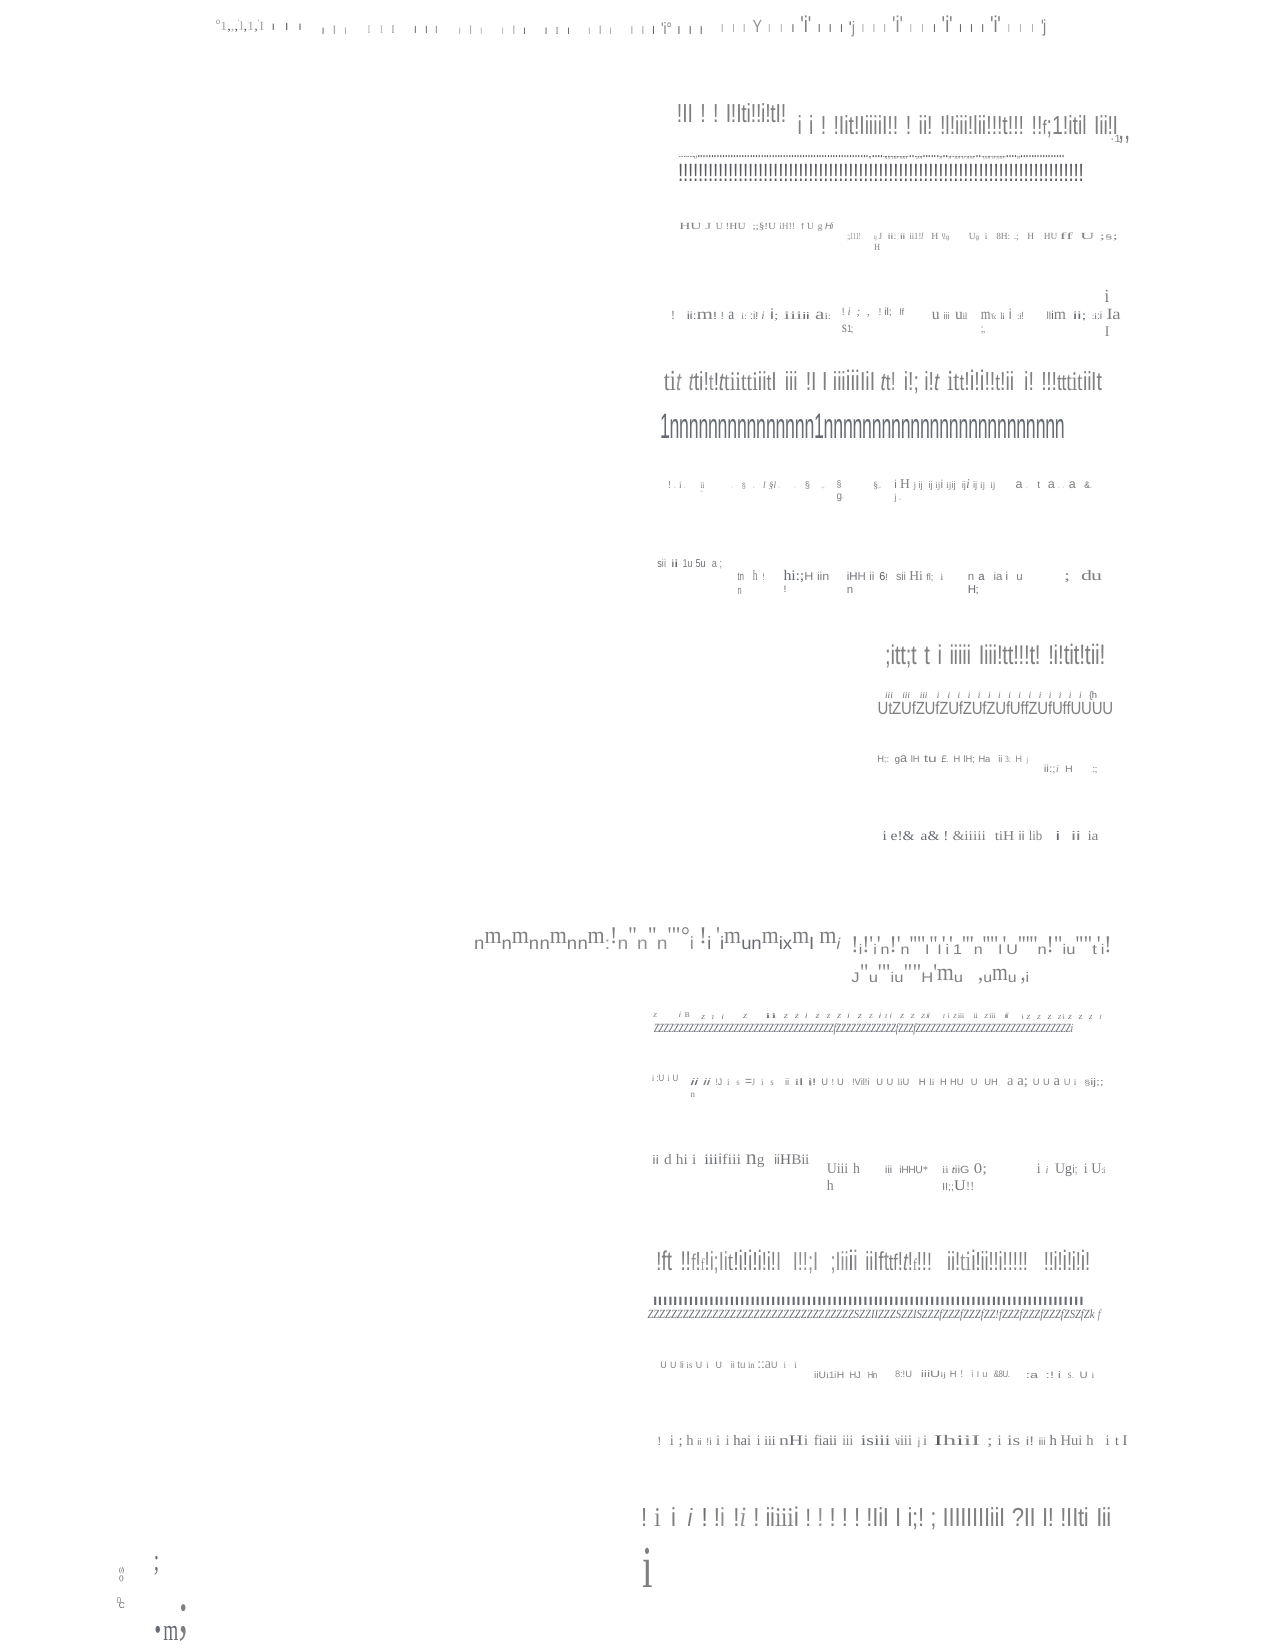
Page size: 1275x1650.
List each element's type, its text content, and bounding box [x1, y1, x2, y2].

text sii ii 1u 5u a ; [92, 557, 723, 570]
text ii tiiG 0; II;;U!! [942, 1160, 1022, 1194]
text ZZZZZZZZZZZZZZZZZZZZZZZZZZZZZZZZZZZZfZZZZZZZZZZZZfZZZfZZZZZZZZZZZZZZZZZZZZZZZZZZZZZZZi [653, 1021, 1192, 1035]
text m'6: li i :i! ;, [981, 304, 1031, 334]
text I I I I I I I I I I I I I I I 'i° I I I I I I Y I I I 'i' I I I 'j I I I 'i' I I I 'i' I I I 'i' I I I 'j [458, 11, 1192, 39]
text H;: ga lH tu E. H lH; Ha ii 3: H j [92, 751, 1029, 765]
text ! ii:m! ! a i: :i! i i; iiiii ai: [92, 304, 831, 322]
text ij J ii: ii ii1!l H \!g H [874, 231, 958, 252]
text u iii uil [932, 304, 967, 322]
text i i Ugi; i U:i [1037, 1160, 1192, 1177]
text ! i ; h ii !i i i hai i iii nHi fiaii iii isiii \iiii j i IhiiI ; i is i! iii h Hui h i t I [657, 1432, 1192, 1449]
text ii d hi i iiiifiii ng iiHBii [92, 1145, 809, 1169]
text i H j ij ij iji ijij iji ij ij ij j JU [894, 476, 1002, 502]
text ; du [1064, 566, 1192, 583]
list I I [322, 22, 347, 37]
text llllllllllllllllllllllllllllllllllllllllllllllllllllllllllllllllllllllllllllllllllll [652, 1295, 1192, 1308]
text i [1035, 287, 1179, 307]
text n a ia i u H; [968, 569, 1037, 596]
text tn h ! n [737, 566, 772, 596]
text tit tti!t!ttiittiiitI iii !I I iiiiiiIiI tt! i!; i!t itt!i!i!!t!ii i! !!!tttitiiIt [664, 363, 1192, 397]
text UtZUfZUfZUfZUfZUfUffZUfUffUUUU [877, 700, 1192, 718]
text 01,,,'l,1,'I I I I [216, 19, 301, 33]
subtitle !II ! ! I!Iti!!i!tI! [92, 98, 786, 128]
text U U li is U i U ii tu in ::aU i i [92, 1354, 797, 1371]
text llim ii; :i:i Ia [1046, 307, 1192, 322]
text iHH ii 6! sii Hi fl; i n [847, 567, 953, 596]
text a U t a S 5 a &H [1015, 477, 1192, 491]
subtitle !i!'i'n!'n''''I''I'i'1'''n''''I'U'''''n!"iu''"t'i!J"u'"iu""H'mu ,umu,i [851, 930, 1192, 985]
text I [1035, 322, 1179, 339]
text 1nnnnnnnnnnnnnnn1nnnnnnnnnnnnnnnnnnnnnnnnn [660, 406, 1192, 446]
text I I I I I I [367, 23, 438, 36]
text ;.m;i [642, 1532, 1192, 1601]
subtitle ;itt;t t i iiiii Iiii!tt!!!t! !i!tit!tii! [885, 638, 1192, 670]
text ;.m;i [153, 1534, 194, 1647]
text ! 1l i U [92, 478, 686, 491]
text !!!!!!!!!!!!!!!!!!!!!!!!!!!!!!!!!!!!!!!!!!!!!!!!!!!!!!!!!!!!!!!!!!!!!!!!!!!!!!!!! [678, 161, 1192, 186]
text ii ii !J i s =J i s n [690, 1074, 774, 1099]
text nmnmnnmnnm:!n"n"n'"°i !i 'imunmixmI mi [92, 921, 841, 954]
text Uiii h h [827, 1160, 870, 1194]
text hi:;H iin ! [783, 566, 834, 594]
list il i! U ! U !Vil!i U U liU H li H HU U UH a a; U U a U i §ij;; [785, 1072, 1192, 1089]
text !ft !!f!f!i;Iit!i!i!i!i!I I!!;I ;Iiiii iiIfttf!t!f!!! ii!tii!ii!!i!!!!! !!i!i!i!i! [656, 1244, 1192, 1276]
text ! i ; , ! il; lf s1; [842, 304, 916, 336]
text ZZZZZZZZZZZZZZZZZZZZZZZZZZZZZZZZZZZSZZIIZZZSZZISZZZfZZZfZZZfZZ!fZZZfZZZfZZZfZSZfZk f [647, 1308, 1192, 1322]
text i e!& a& ! &iiiii tiH ii lib i ii ia [92, 828, 1099, 844]
text i i ! !Iit!IiiiiI!! ! ii! !l!iii!lii!!!t!!! !!f;1!itil Iii!I,, [797, 108, 1192, 141]
text § gU [836, 478, 853, 501]
subtitle ! i i i ! !i !i ! iiiiii ! ! ! ! ! !IiI I i;! ; IIIIIIIIiiI ?II I! !IIti Iii [641, 1500, 1192, 1532]
